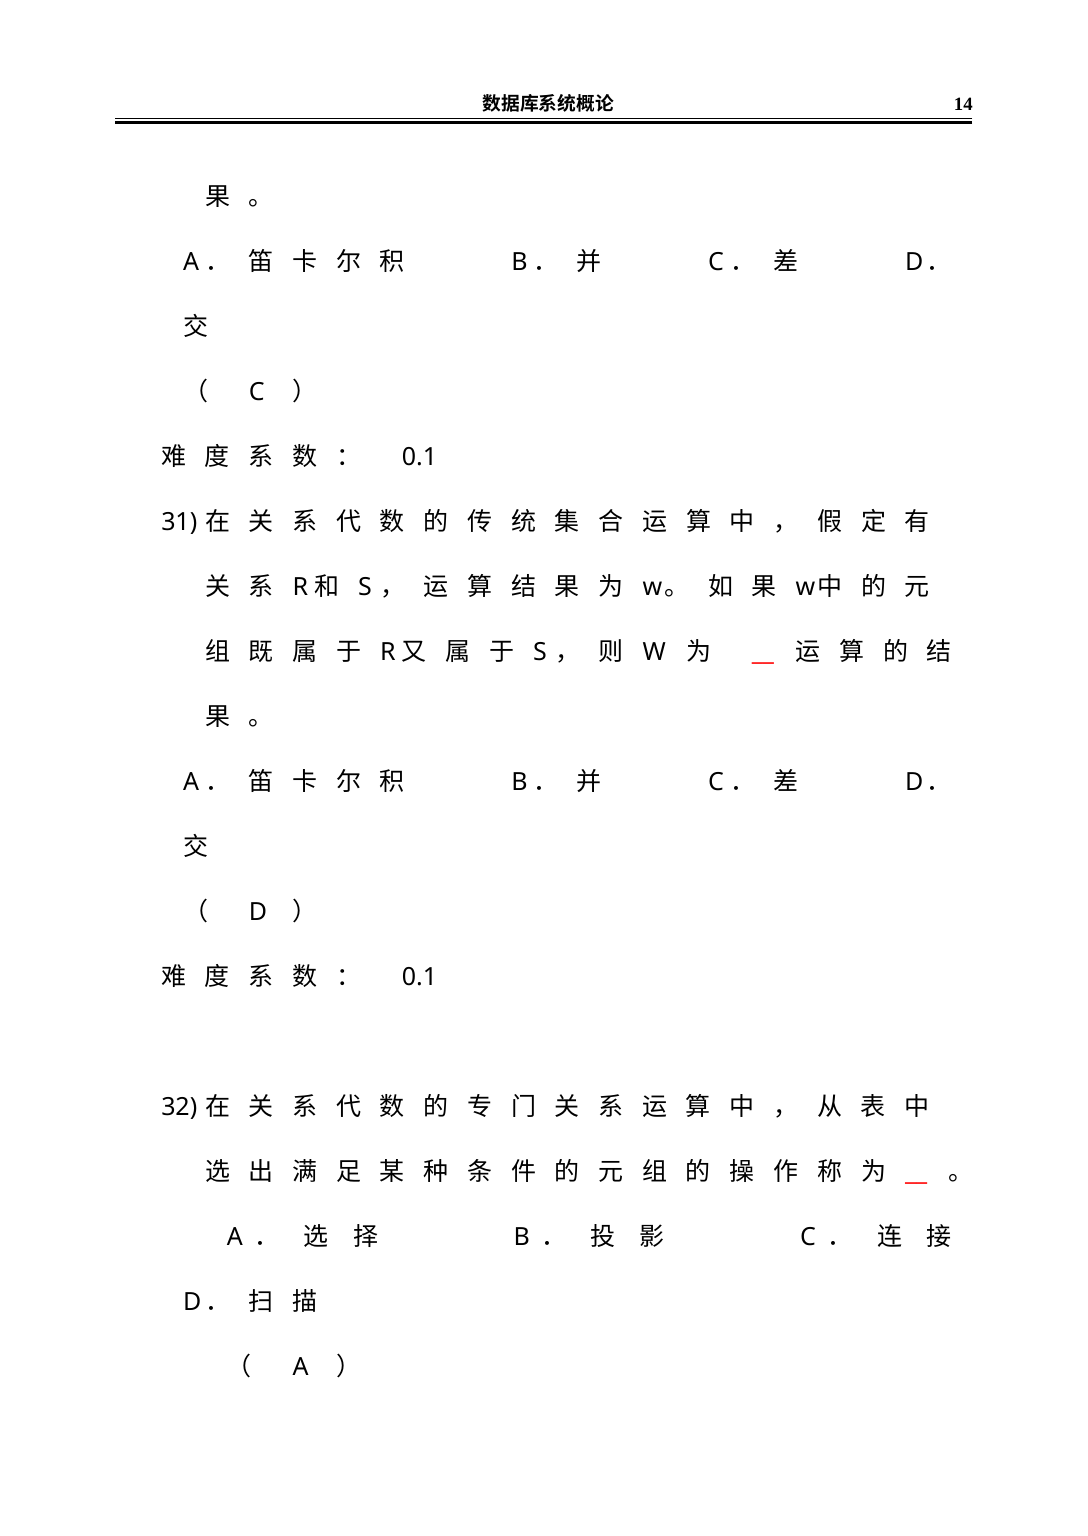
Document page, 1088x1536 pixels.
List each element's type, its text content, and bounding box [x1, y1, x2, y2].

text 难度系数： 0.1 [147, 422, 970, 487]
text （ D ） [161, 877, 970, 942]
text A．笛卡尔积 B．并 C．差 D．交 [161, 747, 970, 877]
text A．选择 B．投影 C．连接 D．扫描 [161, 1202, 970, 1332]
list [147, 162, 970, 227]
list 在关系代数的传统集合运算中，假定有关系R和S，运算结果为w。如果w中的元组既属于R又属于S，则W为 __ 运算的结果。 [147, 487, 970, 747]
text A．笛卡尔积 B．并 C．差 D．交 [161, 227, 970, 357]
text （ C ） [161, 357, 970, 422]
list 在关系代数的专门关系运算中，从表中选出满足某种条件的元组的操作称为__。 [147, 1072, 970, 1202]
text （ A ） [161, 1332, 970, 1397]
text 难度系数： 0.1 [147, 942, 970, 1007]
